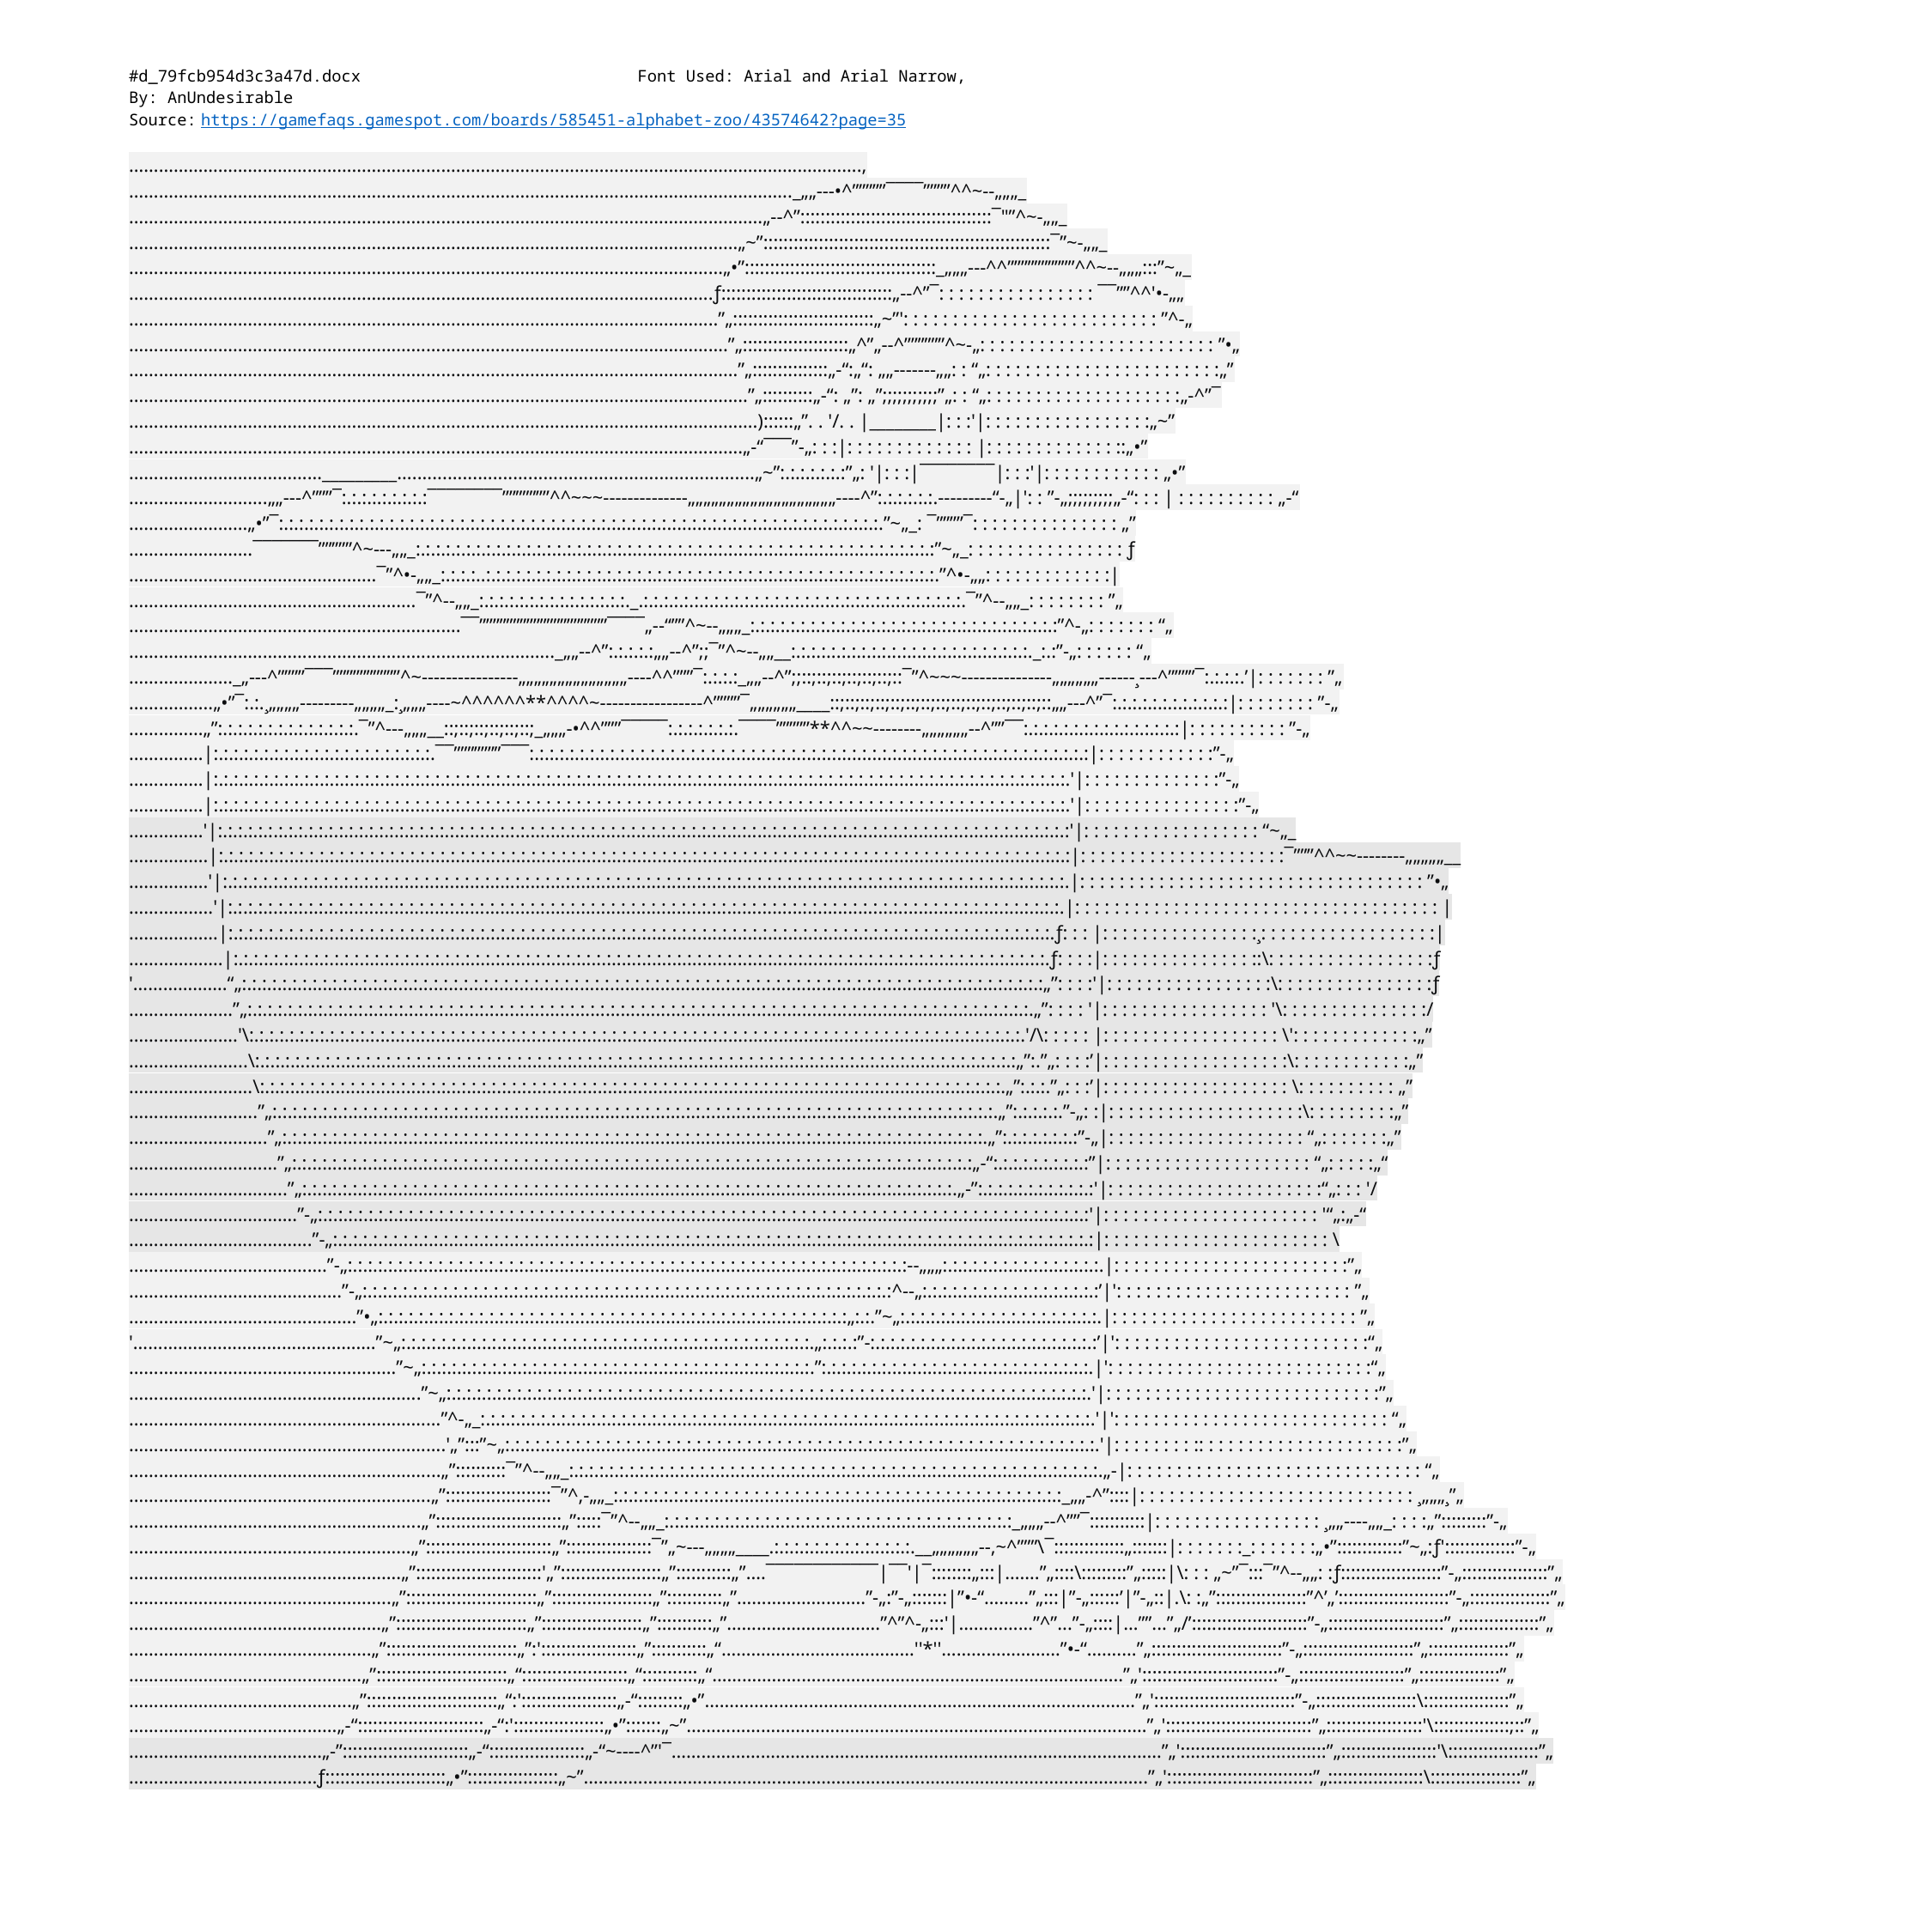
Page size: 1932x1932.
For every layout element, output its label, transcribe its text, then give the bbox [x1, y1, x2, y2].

text ………………………………….”-„:.:.:.:.:.:.:.:.:.:.:.:.:.:.:.:.:.:.:.:.:.:.:.:.:.:.:.:.:.:.:.:.:.:.:.:.:.:.:.:.:.:.:.:.:.:.:.:.:.:.:.:.:.:.:.:--„„„:.:.:.:.:.:.:.:.:.:.:.:.:.:.:.:.|: : : : : : : : : : : : : : : : : : : : : : : :”„ …………………………………….”-„:.:.:.:.:.:.:.:.:.:.:.:.:.:.:.:.:.:.:.:.:.:.:.:.:.:.:.:.:.:.:.:.:.:.:.:.:.:.:.:.:.:.:.:.:.:.:.:.:.:.:.:.:^--„:.:.:.:.:.:.:.:.:.:.:.:.:.:.:.:.:.:’|': : : : : : : : : : : : : : : : : : : : : : : : ”„ ……………………………………….”•„:.:.:.:.:.:.:.:.:.:.:.:.:.:.:.:.:.:.:.:.:.:.:.:.:.:.:.:.:.:.:.:.:.:.:.:.:.:.:.:.:.:.:.:.:.:.:„:.:.”~„:.:.:.:.:.:.:.:.:.:.:.:.:.:.:.:.:.:.:.:.|: : : : : : : : : : : : : : : : : : : : : : : : : ”„ '………………………………………….”~„:.:.:.:.:.:.:.:.:.:.:.:.:.:.:.:.:.:.:.:.:.:.:.:.:.:.:.:.:.:.:.:.:.:.:.:.:.:.:.:.:.„:.:.:.:”-:.:.:.:.:.:.:.:.:.:.:.:.:.:.:.:.:.:.:.:.:.:.:’|': : : : : : : : : : : : : : : : : : : : : : : : : :“„ ………………………………………………”~„:.:.:.:.:.:.:.:.:.:.:.:.:.:.:.:.:.:.:.:.:.:.:.:.:.:.:.:.:.:.:.:.:.:.:.:.:.:.:.”:.:.:.:.:.:.:.:.:.:.:.:.:.:.:.:.:.:.:.:.:.:.:.:.:.:.:.|': : : : : : : : : : : : : : : : : : : : : : : : : : :“„ …………………………………………………..”~„:.:.:.:.:.:.:.:.:.:.:.:.:.:.:.:.:.:.:.:.:.:.:.:.:.:.:.:.:.:.:.:.:.:.:.:.:.:.:.:.:.:.:.:.:.:.:.:.:.:.:.:.:.:.:.:.:.:.:.:.:.:.:.:.'|: : : : : : : : : : : : : : : : : : : : : : : : : : : :”„ ………………………………………………………”^-„_:.:.:.:.:.:.:.:.:.:.:.:.:.:.:.:.:.:.:.:.:.:.:.:.:.:.:.:.:.:.:.:.:.:.:.:.:.:.:.:.:.:.:.:.:.:.:.:.:.:.:.:.:.:.:.:.:.:.:.:.:.'|': : : : : : : : : : : : : : : : : : : : : : : : : : : : “„ ……………………………………………………….'„”:::”~„:.:.:.:.:.:.:.:.:.:.:.:.:.:.:.:.:.:.:.:.:.:.:.:.:.:.:.:.:.:.:.:.:.:.:.:.:.:.:.:.:.:.:.:.:.:.:.:.:.:.:.:.:.:.:.:.:.:.:.'|: : : : : : : : :: : : : : : : : : : : : : : : : : : : : :”„ ……………………………………………………...„”::::::::::¯”^--„„_:.:.:.:.:.:.:.:.:.:.:.:.:.:.:.:.:.:.:.:.:.:.:.:.:.:.:.:.:.:.:.:.:.:.:.:.:.:.:.:.:.:.:.:.:.:.:.:.:.:.:.:.:.„-|: : : : : : : : : : : : : : : : : : : : : : : : : : : : : : “„ …………………………………………………….„”:::::::::::::::::::::¯”^,-„„_:.:.:.:.:.:.:.:.:.:.:.:.:.:.:.:.:.:.:.:.:.:.:.:.:.:.:.:.:.:.:.:.:.:.:.:.:.:.:.:.:.:.:.:.:_„„-^”::::|: : : : : : : : : : : : : : : : : : : : : : : : : : : : ¸„„„¸”„ …………………………………………………..„”:::::::::::::::::::::::::„”:::::¯”^--„„_:.:.:.:.:.:.:.:.:.:.:.:.:.:.:.:.:.:.:.:.:.:.:.:.:.:.:.:.:.:.:.:.:.:.:_„„„--^””¯:::::::::::|: : : : : : : : : : : : : : : : : ¸„„----„„_: : : :„”:::::::::”-„ …………………………………………………„”:::::::::::::::::::::::::„”:::::::::::::::::¯”„~---„„„„____.:.:.:.:.:.:.:.:.:.:.:.:.:.:.__„„„„„„--,~^”””\¯::::::::::::::„:::::::|: : : : : : :_: : : : : : :„•”:::::::::::::”~„:ƒ'::::::::::::::”-„ ……………………………………………….„”:::::::::::::::::::::::::'„”::::::::::::::::::::„”:::::::::::„”….¯¯¯¯¯¯¯¯¯¯¯¯|¯¯'|¯::::::::„:::|…….”„::::\:::::::::”„:::::|\: : : „~”¯:::¯”^--„„: :ƒ::::::::::::::::::::”-„:::::::::::::::::”„ ……………………………………………..„”::::::::::::::::::::::::::„”::::::::::::::::::::„”:::::::::::„”……………………..”-„:”-„:::::::|”•-“……...”„:::|”-„::::::’|”-„::|.\: :„”::::::::::::::::::”^’„’::::::::::::::::::::::”-„::::::::::::::::”„ ……………………………………………„”::::::::::::::::::::::::::„”::::::::::::::::::::„”:::::::::::„”………………………….”^”^-„:::'|……………”^”...”-„::::|…””...”„/’:::::::::::::::::::::::”-„:::::::::::::::::::::::”„::::::::::::::::”„ ………………………………………….„”::::::::::::::::::::::::::„”:':::::::::::::::::::„”:::::::::::„“…………………………………''*''……………………”•-“……....”„::::::::::::::::::::::::::”-„::::::::::::::::::::::”„::::::::::::::::”„ ………………………………………..„”::::::::::::::::::::::::::„“:::::::::::::::::::::„“:::::::::::„“………………………………………………………………………..”„':::::::::::::::::::::::::::”-„:::::::::::::::::::::”„::::::::::::::::”„ ……………………………………...„”::::::::::::::::::::::::::„“:':::::::::::::::::::„-“:::::::::„•”……………………………………………………………………………”„'::::::::::::::::::::::::::::”-„::::::::::::::::::::\:::::::::::::::::”„ …………………………………...„-“:::::::::::::::::::::::::„-“:'::::::::::::::::::„•”:::::::„~”…………………………………………………………………………………”„':::::::::::::::::::::::::::::”„:::::::::::::::::::'\:::::::::::::::;::”„ [129, 1252, 1803, 1738]
text …………………………………………………………………………………………………………………………………., …………………………………………………………………………………………………………………….._„„---•^”””””¯¯¯¯””””^^~--„„„_ ………………………………………………………………………………………………………………..„--^”::::::::::::::::::::::::::::::::::::::¯"”^~-„„_ ……………………………………………………………………………………………………………„~”:::::::::::::::::::::::::::::::::::::::::::::::::::::::::¯”~-„„_ …………………………………………………………………………………………………………„•”::::::::::::::::::::::::::::::::::::::_„„„---^^””””””””””^^~--„„„:::”~„_ ……………………………………………………………………………………………………….ƒ::::::::::::::::::::::::::::::::::„--^”¯: : : : : : : : : : : : : : : : ¯¯””^^'•-„„ ………………………………………………………………………………………………………..”„::::::::::::::::::::::::::::„~”': : : : : : : : : : : : : : : : : : : : : : : : : : ”^-„ ………………………………………………………………………………………………………….”„:::::::::::::::::::::„^”„--^””””””^~-„: : : : : : : : : : : : : : : : : : : : : : : : ”•„ ……………………………………………………………………………………………………………”„:::::::::::::::„-“:„“: „„-------„„: : “„: : : : : : : : : : : : : : : : : : : : : : : :„” ……………………………………………………………………………………………………………..”„::::::::::„-“: „”: „”;;;;;;;;;;;”„: : “„: : : : : : : : : : : : : : : : : : : :„-^”¯ ……………………………………………………………………………………………………………….)::::::„”. . '/. . |________|: : :'|: : : : : : : : : : : : : : : : :„~” …………………………………………………………………………………………………………….„-“¯¯¯”-„: : :|: : : : : : : : : : : : : |: : : : : : : : : : : : : ::„•” …………………………………_________.......................................................................„~”:.:.:.:.:.:.:”„: '|: : :|¯¯¯¯¯¯¯¯|: : :'|: : : : : : : : : : : : „•” ……………………….„„---^”””¯:.:.:.:.:.:.:.:.:¯¯¯¯¯¯¯¯”””””””^^~~~--------------„„„„„„„„„„„„„„„„„„„----^”:.:.:.:.:.:.---------“-„|': : ”-„;;;;;;;;;„-“: : : | : : : : : : : : : : „-“ ……………………„•”¯:.:.:.:.:.:.:.:.:.:.:.:.:.:.:.:.:.:.:.:.:.:.:.:.:.:.:.:.:.:.:.:.:.:.:.:.:.:.:.:.:.:.:.:.:.:.:.:.:.:.:.:.:.:.:.:.:.:.:.:.”~„_: ¯””””¯: : : : : : : : : : : : : : : „” …………………….¯¯¯¯¯¯¯”””””^~---„„_:.:.:.:.:.:.:.:.:.:.:.:.:.:.:.:.:.:.:.:.:.:.:.:.:.:.:.:.:.:.:.:.:.:.:.:.:.:.:.:.:.:.:.:.:.:.:.:.:.:.:.:”~„_: : : : : : : : : : : : : : : : ƒ …………………………………………..¯”^•-„„_:.:.:.:..:.:.:.:.:.:.:.:.:.:.:.:.:.:.:.:.:.:.:.:.:.:.:.:.:.:.:.:.:.:.:.:.:.:.:.:.:.:.:.:.:.:.:.:.:.”^•-„„: : : : : : : : : : : : :| ………………………………………………….¯”^--„„_:.:.:.:.:.:.:.:.:.:.:.:.:.:.:._.:.:.:.:.:.:.:.:.:.:.:.:.:.:.:.:.:.:.:.:.:.:.:.:.:.:.:.:.:.:.:.:.¯”^--„„_: : : : : : : : ”„ ………………………………………………………….¯¯”””””””””””””””””””¯¯¯¯„--“””^~--„„„_:.:.:.:.:.:.:.:.:.:.:.:.:.:.:.:.:.:.:.:.:.:.:.:.:.:.:.:.:.:.:”^-„: : : : : : : “„ ………………………………………………………………………….._„„--^”:.:.:.:.:„„--^”;;¯”^~--„„__:.:.:.:.:.:.:.:.:.:.:.:.:.:.:.:.:.:.:.:.:.:.:.:._:.:”-„: : : : : : “„ …………………_„---^””””¯¯¯””””””””””^~----------------„„„„„„„„„„„„„„----^^”””¯:.:.:.:_„„--^”;;::;::;::;::;::;::;::¯”^~~~---------------„„„„„„------¸---^””””¯:.:.:.:.’|: : : : : : : ”„ ……………..„•”¯:.:.¸„„„„---------„„„„_:¸„„„----~^^^^^^**^^^^~-----------------^””””¯„„„„„„____::;::;::;::;::;::;::;::;::;::;::;::;::;::;::„„---^”¯:.:.:.:.:.:.:.:.:.:.:.:|: : : : : : : : ”-„ ……………„”:.:.:.:.:.:.:.:.:.:.:.:.:.:.¯”^---„„„__::;::;::;::;::;::;_„„„-•^^”””¯¯¯¯¯:.:.:.:.:.:.:.¯¯¯¯”””””**^^~~--------„„„„„„--^””¯¯:.:.:.:.:.:.:.:.:.:.:.:.:.:.:.:|: : : : : : : : : : ”-„ ……………|:.:.:.:.:.:.:.:.:.:.:.:.:.:.:.:.:.:.:.:.:.:.¯¯”””””””¯¯¯:.:.:.:.:.:.:.:.:.:.:.:.:.:.:.:.:.:.:.:.:.:.:.:.:.:.:.:.:.:.:.:.:.:.:.:.:.:.:.:.:.:.:.:.:.:.:.:.:.:.:.:.:.:.:.:|: : : : : : : : : : : :”-„ ……………|:.:.:.:.:.:.:.:.:.:.:.:.:.:.:.:.:.:.:.:.:.:.:.:.:.:.:.:.:.:.:.:.:.:.:.:.:.:.:.:.:.:.:.:.:.:.:.:.:.:.:.:.:.:.:.:.:.:.:.:.:.:.:.:.:.:.:.:.:.:.:.:.:.:.:.:.:.:.:.:.:.:.:.:.:.'|: : : : : : : : : : : : : :”-„ ……………|:.:.:.:.:.:.:.:.:.:.:.:.:.:.:.:.:.:.:.:.:.:.:.:.:.:.:.:.:.:.:.:.:.:.:.:.:.:.:.:.:.:.:.:.:.:.:.:.:.:.:.:.:.:.:.:.:.:.:.:.:.:.:.:.:.:.:.:.:.:.:.:.:.:.:.:.:.:.:.:.:.:.:.:.:.'|: : : : : : : : : : : : : : : :”-„ [129, 152, 1803, 817]
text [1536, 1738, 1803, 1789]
text ……………'|:.:.:.:.:.:.:.:.:.:.:.:.:.:.:.:.:.:.:.:.:.:.:.:.:.:.:.:.:.:.:.:.:.:.:.:.:.:.:.:.:.:.:.:.:.:.:.:.:.:.:.:.:.:.:.:.:.:.:.:.:.:.:.:.:.:.:.:.:.:.:.:.:.:.:.:.:.:.:.:.:.:.:.:.:'|: : : : : : : : : : : : : : : : : : “~„_ …………….|:.:.:.:.:.:.:.:.:.:.:.:.:.:.:.:.:.:.:.:.:.:.:.:.:.:.:.:.:.:.:.:.:.:.:.:.:.:.:.:.:.:.:.:.:.:.:.:.:.:.:.:.:.:.:.:.:.:.:.:.:.:.:.:.:.:.:.:.:.:.:.:.:.:.:.:.:.:.:.:.:.:.:.:.:|: : : : : : : : : : : : : : : : : : : : :¯”””^^~~--------„„„„„__ …………….'|:.:.:.:.:.:.:.:.:.:.:.:.:.:.:.:.:.:.:.:.:.:.:.:.:.:.:.:.:.:.:.:.:.:.:.:.:.:.:.:.:.:.:.:.:.:.:.:.:.:.:.:.:.:.:.:.:.:.:.:.:.:.:.:.:.:.:.:.:.:.:.:.:.:.:.:.:.:.:.:.:.:.:.:.|: : : : : : : : : : : : : : : : : : : : : : : : : : : : : : : : : : : ”•„ ……………..'|:.:.:.:.:.:.:.:.:.:.:.:.:.:.:.:.:.:.:.:.:.:.:.:.:.:.:.:.:.:.:.:.:.:.:.:.:.:.:.:.:.:.:.:.:.:.:.:.:.:.:.:.:.:.:.:.:.:.:.:.:.:.:.:.:.:.:.:.:.:.:.:.:.:.:.:.:.:.:.:.:.:.:.|: : : : : : : : : : : : : : : : : : : : : : : : : : : : : : : : : : : : : | ………………|:.:.:.:.:.:.:.:.:.:.:.:.:.:.:.:.:.:.:.:.:.:.:.:.:.:.:.:.:.:.:.:.:.:.:.:.:.:.:.:.:.:.:.:.:.:.:.:.:.:.:.:.:.:.:.:.:.:.:.:.:.:.:.:.:.:.:.:.:.:.:.:.:.:.:.:.:.:.:.:.:.:.ƒ: : : |: : : : : : : : : : : : : : : :¸: : : : : : : : : : : : : : : : : :| ……………….|:.:.:.:.:.:.:.:.:.:.:.:.:.:.:.:.:.:.:.:.:.:.:.:.:.:.:.:.:.:.:.:.:.:.:.:.:.:.:.:.:.:.:.:.:.:.:.:.:.:.:.:.:.:.:.:.:.:.:.:.:.:.:.:.:.:.:.:.:.:.:.:.:.:.:.:.:.:.:.:.:.ƒ: : : :|: : : : : : : : : : : : : : : ::\: : : : : : : : : : : : : : : : :ƒ '……………….“„:.:.:.:.:.:.:.:.:.:.:.:.:.:.:.:.:.:.:.:.:.:.:.:.:.:.:.:.:.:.:.:.:.:.:.:.:.:.:.:.:.:.:.:.:.:.:.:.:.:.:.:.:.:.:.:.:.:.:.:.:.:.:.:.:.:.:.:.:.:.:.:.:.:.:.:.:.:.:.:„”: : : :'|: : : : : : : : : : : : : : : : :\: : : : : : : : : : : : : : : :ƒ …………………”„:.:.:.:.:.:.:.:.:.:.:.:.:.:.:.:.:.:.:.:.:.:.:.:.:.:.:.:.:.:.:.:.:.:.:.:.:.:.:.:.:.:.:.:.:.:.:.:.:.:.:.:.:.:.:.:.:.:.:.:.:.:.:.:.:.:.:.:.:.:.:.:.:.:.:.:.:.:.„”: : : : '|: : : : : : : : : : : : : : : : : '\: : : : : : : : : : : : : : :/ ………………….'\:.:.:.:.:.:.:.:.:.:.:.:.:.:.:.:.:.:.:.:.:.:.:.:.:.:.:.:.:.:.:.:.:.:.:.:.:.:.:.:.:.:.:.:.:.:.:.:.:.:.:.:.:.:.:.:.:.:.:.:.:.:.:.:.:.:.:.:.:.:.:.:.:.:.:.:.:.'/\: : : : : |: : : : : : : : : : : : : : : : : : \': : : : : : : : : : : : :„” …………………...\:.:.:.:.:.:.:.:.:.:.:.:.:.:.:.:.:.:.:.:.:.:.:.:.:.:.:.:.:.:.:.:.:.:.:.:.:.:.:.:.:.:.:.:.:.:.:.:.:.:.:.:.:.:.:.:.:.:.:.:.:.:.:.:.:.:.:.:.:.:.:.:.:.:.:.:„”:.”„: : : :’|: : : : : : : : : : : : : : : : : : :\: : : : : : : : : : : :„” …………………….\:.:.:.:.:.:.:.:.:.:.:.:.:.:.:.:.:.:.:.:.:.:.:.:.:.:.:.:.:.:.:.:.:.:.:.:.:.:.:.:.:.:.:.:.:.:.:.:.:.:.:.:.:.:.:.:.:.:.:.:.:.:.:.:.:.:.:.:.:.:.:.:.:.:.„”:.:.:.”„: : :’|: : : : : : : : : : : : : : : : : : : \: : : : : : : : : : „” ……………………..”„:.:.:.:.:.:.:.:.:.:.:.:.:.:.:.:.:.:.:.:.:.:.:.:.:.:.:.:.:.:.:.:.:.:.:.:.:.:.:.:.:.:.:.:.:.:.:.:.:.:.:.:.:.:.:.:.:.:.:.:.:.:.:.:.:.:.:.:.:.:.:.:.„”:.:.:.:.:.”-„: :|: : : : : : : : : : : : : : : : : : : :\: : : : : : : : :„” ……………………….”„:.:.:.:.:.:.:.:.:.:.:.:.:.:.:.:.:.:.:.:.:.:.:.:.:.:.:.:.:.:.:.:.:.:.:.:.:.:.:.:.:.:.:.:.:.:.:.:.:.:.:.:.:.:.:.:.:.:.:.:.:.:.:.:.:.:.:.:.:.:.„”:.:.:.:.:.:.:.:”-„|: : : : : : : : : : : : : : : : : : : : “„: : : : : : :„” …………………………”„:.:.:.:.:.:.:.:.:.:.:.:.:.:.:.:.:.:.:.:.:.:.:.:.:.:.:.:.:.:.:.:.:.:.:.:.:.:.:.:.:.:.:.:.:.:.:.:.:.:.:.:.:.:.:.:.:.:.:.:.:.:.:.:.:.:.:.:„-“:.:.:.:.:.:.:.:.:.:”|: : : : : : : : : : : : : : : : : : : : : “„: : : : :„“ …………………………..”„:.:.:.:.:.:.:.:.:.:.:.:.:.:.:.:.:.:.:.:.:.:.:.:.:.:.:.:.:.:.:.:.:.:.:.:.:.:.:.:.:.:.:.:.:.:.:.:.:.:.:.:.:.:.:.:.:.:.:.:.:.:.:.:.:.„-”:.:.:.:.:.:.:.:.:.:.:.:'|: : : : : : : : : : : : : : : : : : : : : :“„: : : '/ …………………………….”-„:.:.:.:.:.:.:.:.:.:.:.:.:.:.:.:.:.:.:.:.:.:.:.:.:.:.:.:.:.:.:.:.:.:.:.:.:.:.:.:.:.:.:.:.:.:.:.:.:.:.:.:.:.:.:.:.:.:.:.:.:.:.:.:.:.:.:.:.:.:.:.:.:.:.:.:.:'|: : : : : : : : : : : : : : : : : : : : : : '“„:„-“ ……………………………….”-„:.:.:.:.:.:.:.:.:.:.:.:.:.:.:.:.:.:.:.:.:.:.:.:.:.:.:.:.:.:.:.:.:.:.:.:.:.:.:.:.:.:.:.:.:.:.:.:.:.:.:.:.:.:.:.:.:.:.:.:.:.:.:.:.:.:.:.:.:.:.:.:.:.:.:.:|: : : : : : : : : : : : : : : : : : : : : : : \ [129, 817, 1803, 1252]
